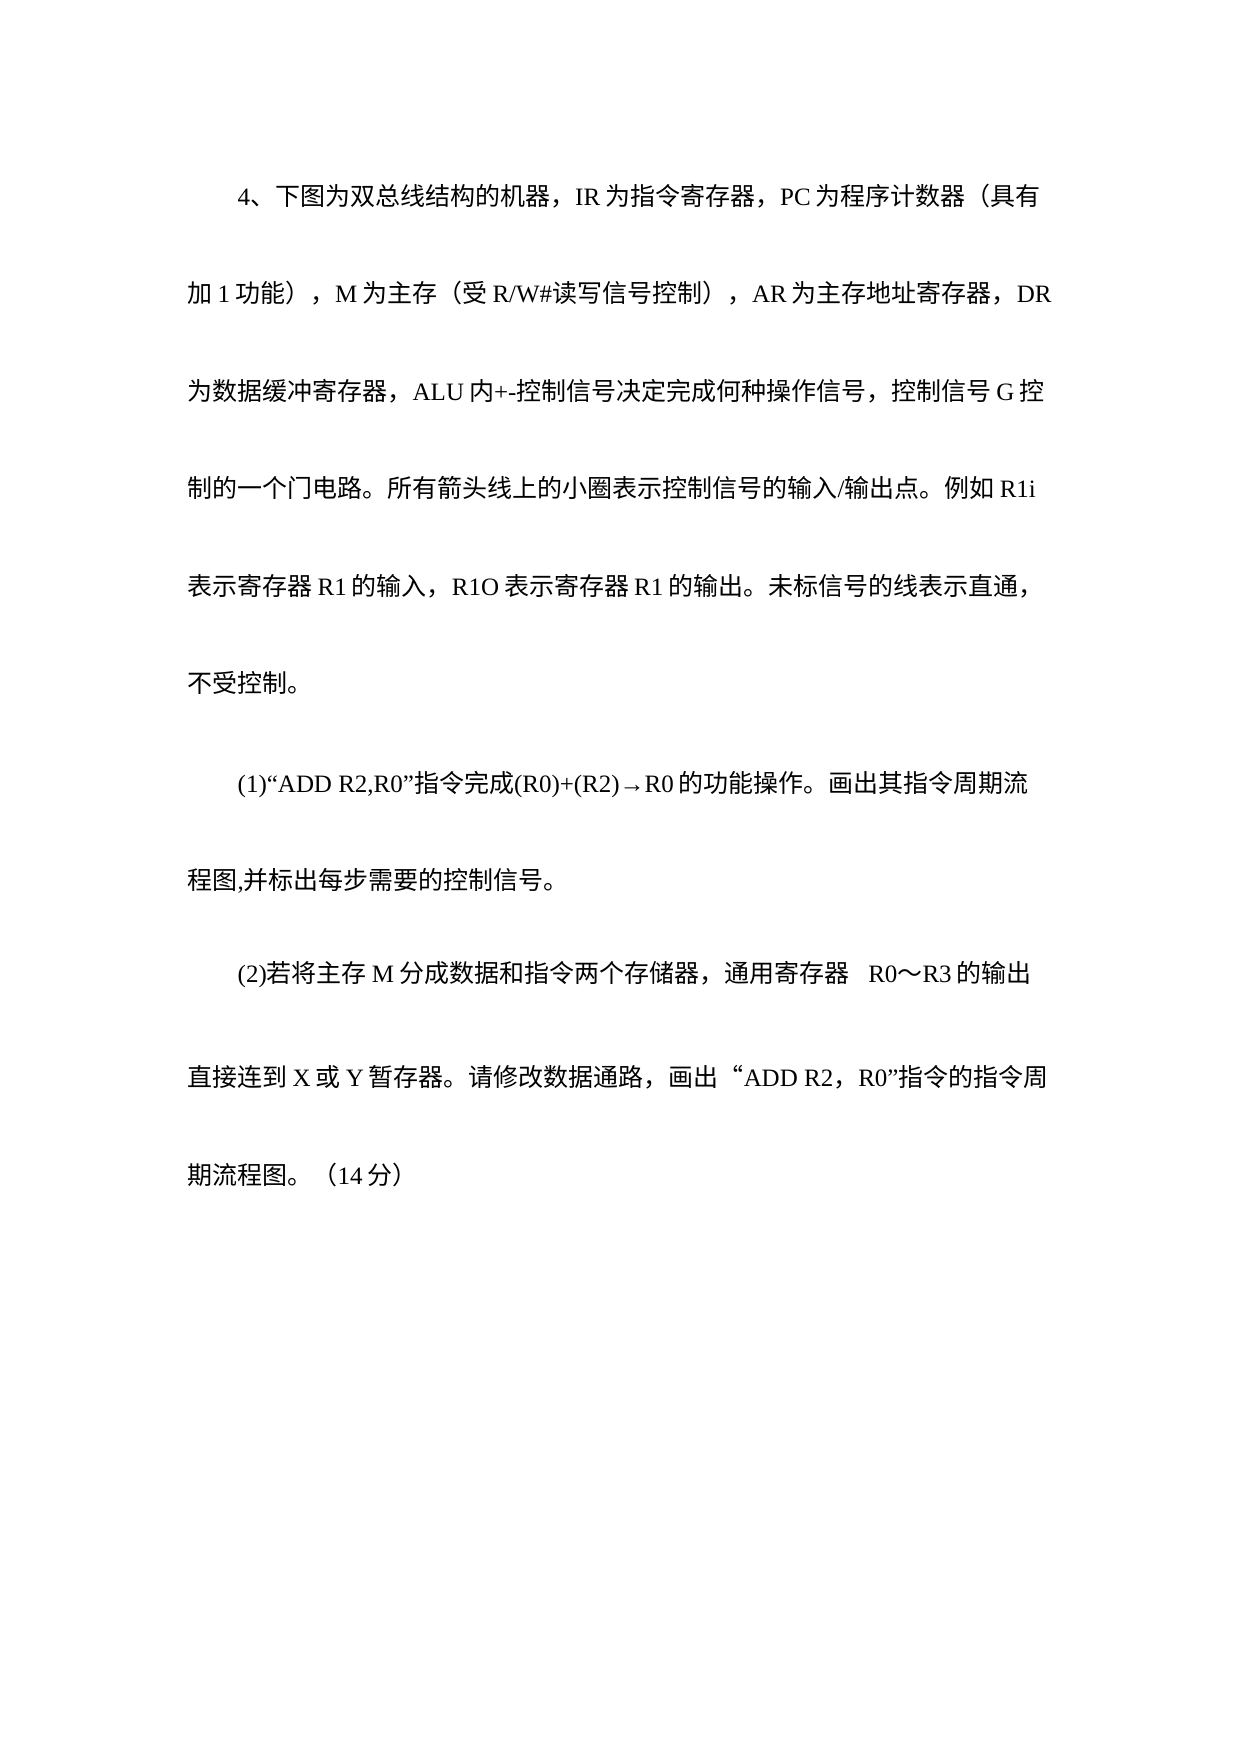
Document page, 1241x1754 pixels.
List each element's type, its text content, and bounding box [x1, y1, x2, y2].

text (1)“ADD R2,R指令完成(R0)+(R2)→R0的功能操作。画出其指令周期流程图,并标出每步需要的控制信号。 [187, 749, 1053, 911]
text 4、下图为双总线结构的机器，IR为指令寄存器，PC为程序计数器（具有加1功能），M为主存（受R/W#读写信号控制），AR为主存地址寄存器，DR为数据缓冲寄存器，ALU内+-控制信号决定完成何种操作信号，控制信号G控制的一个门电路。所有箭头线上的小圈表示控制信号的输入/输出点。例如R1i表示寄存器R1的输入，R1O表示寄存器R1的输出。未标信号的线表示直通，不受控制。 [187, 162, 1053, 714]
text (2)若将主存M分成数据和指令两个存储器，通用寄存器R0～R3的输出直接连到X或Y暂存器。请修改数据通路，画出“ADD R2，R指令的指令周期流程图。（14分） [187, 946, 1053, 1206]
